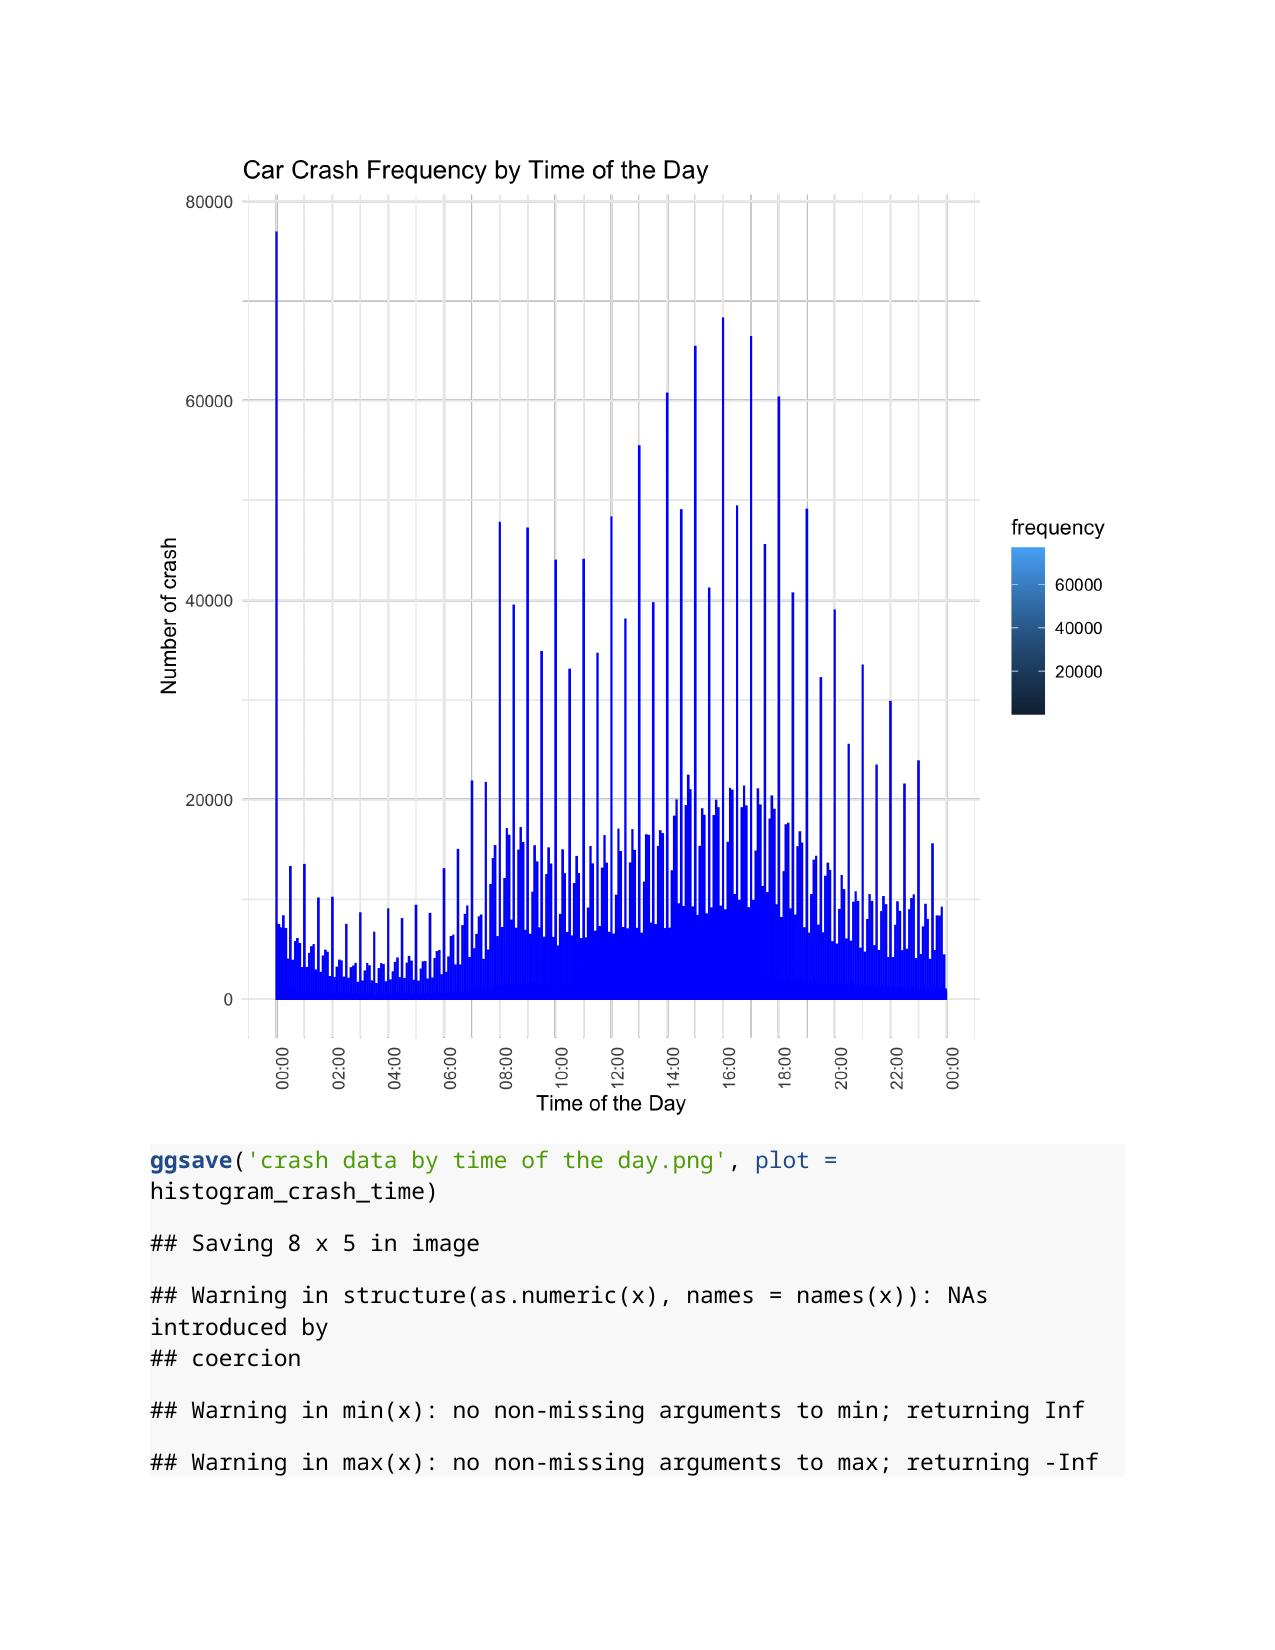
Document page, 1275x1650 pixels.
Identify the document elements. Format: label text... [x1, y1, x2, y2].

text ## Warning in min(x): no non-missing arguments to min; returning Inf [150, 1394, 1125, 1425]
text ggsave('crash data by time of the day.png', plot = histogram_crash_time) [439, 1144, 1125, 1206]
text ## Warning in structure(as.numeric(x), names = names(x)): NAs introduced by ## coercion [150, 1279, 1125, 1373]
picture [150, 150, 1125, 1125]
text ## Warning in max(x): no non-missing arguments to max; returning -Inf [150, 1446, 1125, 1477]
text ## Saving 8 x 5 in image [150, 1227, 1125, 1258]
